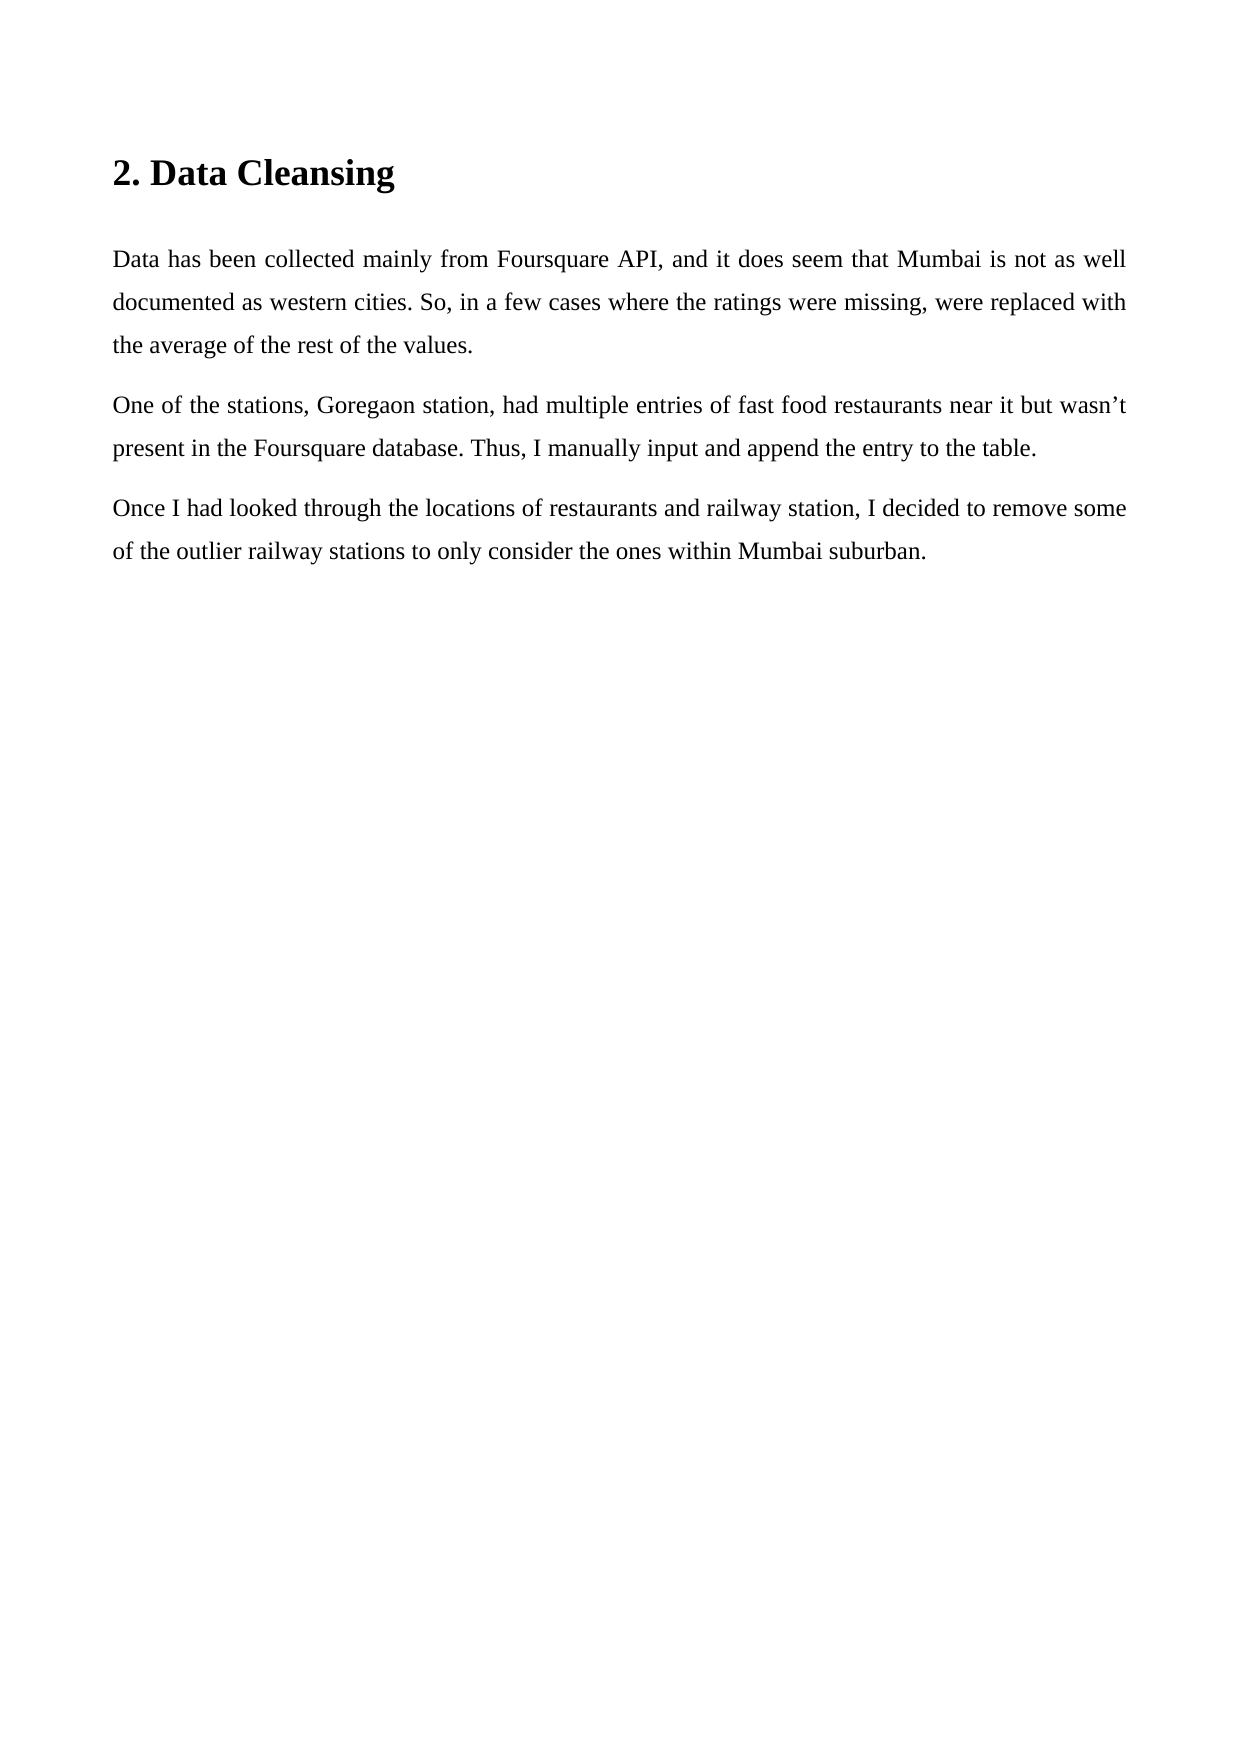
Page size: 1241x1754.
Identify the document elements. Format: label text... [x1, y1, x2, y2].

text Data has been collected mainly from Foursquare API, and it does seem that Mumbai is not as well documented as western cities. So, in a few cases where the ratings were missing, were replaced with the average of the rest of the values. [112, 244, 1128, 359]
subtitle Data Cleansing [112, 150, 1128, 193]
text One of the stations, Goregaon station, had multiple entries of fast food restaurants near it but wasn’t present in the Foursquare database. Thus, I manually input and append the entry to the table. [112, 390, 1128, 462]
text Once I had looked through the locations of restaurants and railway station, I decided to remove some of the outlier railway stations to only consider the ones within Mumbai suburban. [112, 493, 1128, 565]
